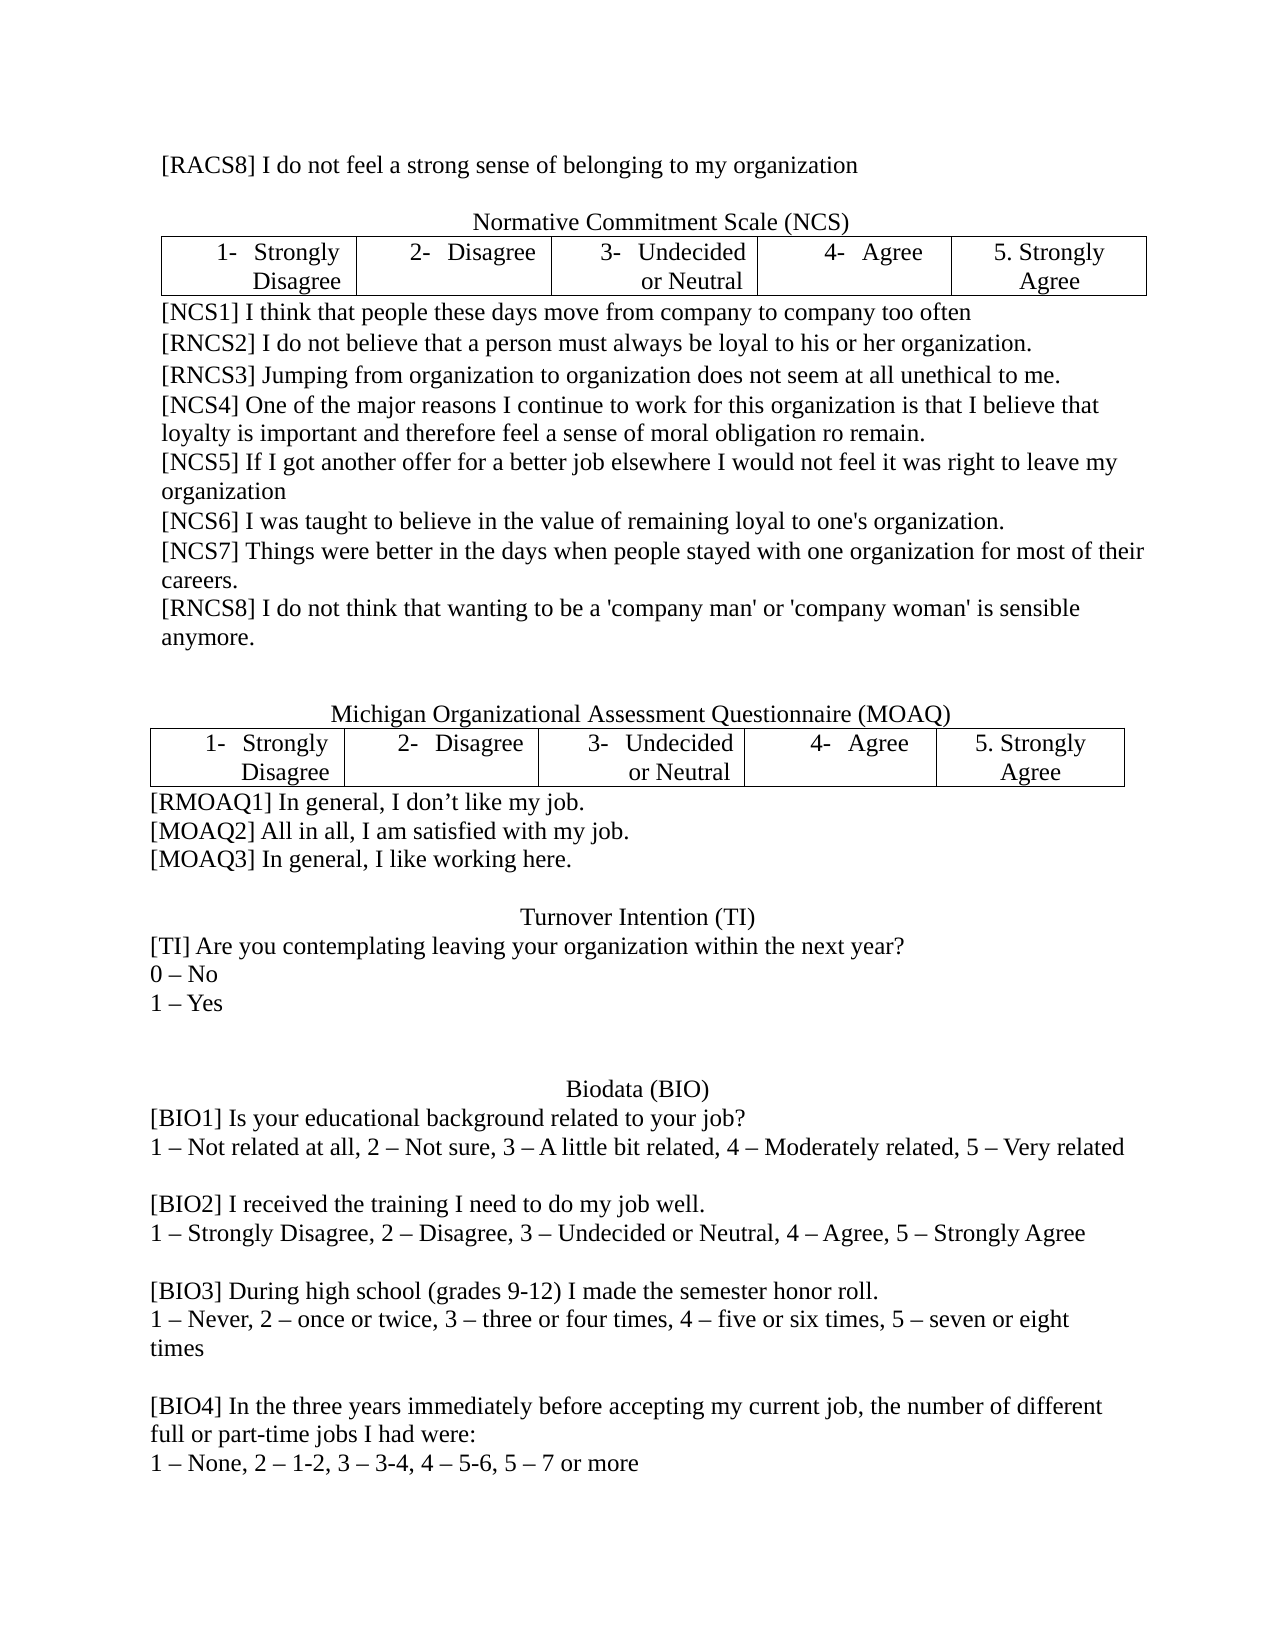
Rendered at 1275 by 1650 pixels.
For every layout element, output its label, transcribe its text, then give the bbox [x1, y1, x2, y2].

table_header Disagree [345, 729, 538, 786]
table_header Undecided or Neutral [539, 729, 744, 786]
text [RMOAQ1] In general, I don’t like my job. [150, 787, 1125, 816]
text 1 – Strongly Disagree, 2 – Disagree, 3 – Undecided or Neutral, 4 – Agree, 5 – Strongly Agree [150, 1218, 1125, 1247]
text [MOAQ2] All in all, I am satisfied with my job. [150, 816, 1125, 844]
text [BIO3] During high school (grades 9-12) I made the semester honor roll. [150, 1276, 1125, 1304]
text 0 – No [150, 959, 1125, 988]
text 1 – None, 2 – 1-2, 3 – 3-4, 4 – 5-6, 5 – 7 or more [150, 1448, 1125, 1477]
table_cell [NCS4] One of the major reasons I continue to work for this organization is that I believe that loyalty is important and therefore feel a sense of moral obligation ro remain. [150, 390, 1172, 447]
table_cell [RACS8] I do not feel a strong sense of belonging to my organization Normative Commitment Scale (NCS) [150, 150, 1172, 296]
table_cell [NCS7] Things were better in the days when people stayed with one organization for most of their careers. [150, 536, 1172, 593]
table_header Strongly Disagree [151, 729, 344, 786]
table_cell [RNCS2] I do not believe that a person must always be loyal to his or her organization. [150, 327, 1172, 358]
table_cell [RNCS8] I do not think that wanting to be a 'company man' or 'company woman' is sensible anymore. [150, 594, 1172, 651]
table_header Agree [745, 729, 936, 786]
table_header 5. Strongly Agree [937, 729, 1124, 786]
text [BIO2] I received the training I need to do my job well. [150, 1189, 1125, 1218]
text [MOAQ3] In general, I like working here. [150, 844, 1125, 873]
text [BIO1] Is your educational background related to your job? [150, 1103, 1125, 1132]
text 1 – Never, 2 – once or twice, 3 – three or four times, 4 – five or six times, 5 – seven or eight times [150, 1304, 1125, 1362]
text Michigan Organizational Assessment Questionnaire (MOAQ) [150, 699, 1125, 727]
text Biodata (BIO) [150, 1074, 1125, 1103]
table_cell [RNCS3] Jumping from organization to organization does not seem at all unethical to me. [150, 359, 1172, 390]
text Turnover Intention (TI) [150, 902, 1125, 931]
text 1 – Not related at all, 2 – Not sure, 3 – A little bit related, 4 – Moderately related, 5 – Very related [150, 1132, 1125, 1161]
text 1 – Yes [150, 988, 1125, 1017]
table_cell [NCS5] If I got another offer for a better job elsewhere I would not feel it was right to leave my organization [150, 447, 1172, 505]
text [TI] Are you contemplating leaving your organization within the next year? [150, 931, 1125, 959]
table_cell [NCS1] I think that people these days move from company to company too often [150, 296, 1172, 327]
table_cell [NCS6] I was taught to believe in the value of remaining loyal to one's organization. [150, 505, 1172, 536]
text [BIO4] In the three years immediately before accepting my current job, the number of different full or part-time jobs I had were: [150, 1391, 1125, 1448]
